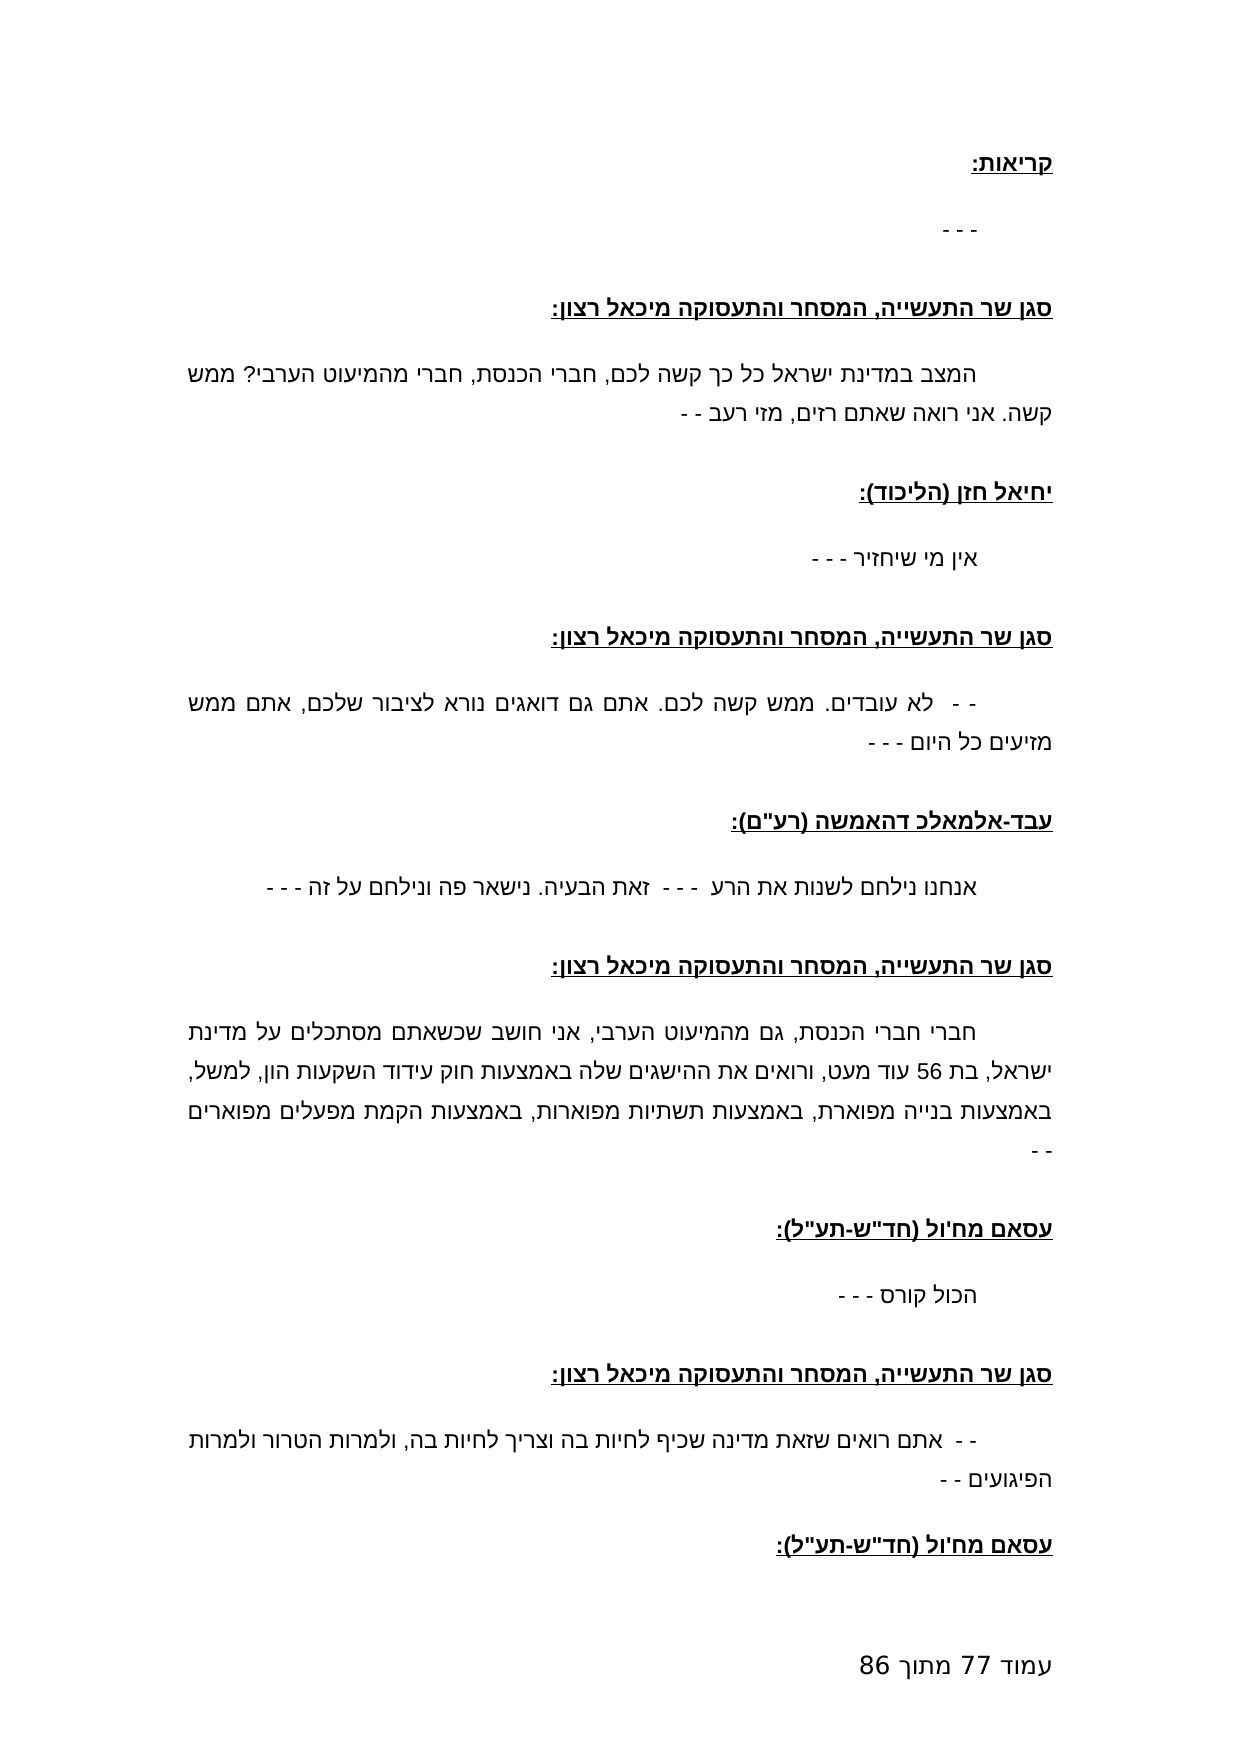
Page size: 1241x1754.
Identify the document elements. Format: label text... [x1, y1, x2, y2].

text עסאם מח'ול (חד"ש-תע"ל): [187, 1216, 1053, 1242]
text קריאות: [187, 150, 1053, 176]
text - - - [187, 216, 1053, 242]
text אנחנו נילחם לשנות את הרע - - - זאת הבעיה. נישאר פה ונילחם על זה - - - [187, 874, 1053, 900]
text סגן שר התעשייה, המסחר והתעסוקה מיכאל רצון: [187, 624, 1053, 650]
text - - לא עובדים. ממש קשה לכם. אתם גם דואגים נורא לציבור שלכם, אתם ממש מזיעים כל היום - - - [187, 690, 1053, 756]
text עבד-אלמאלכ דהאמשה (רע"ם): [187, 808, 1053, 834]
text המצב במדינת ישראל כל כך קשה לכם, חברי הכנסת, חברי מהמיעוט הערבי? ממש קשה. אני רואה שאתם רזים, מזי רעב - - [187, 361, 1053, 426]
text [187, 295, 1053, 321]
text חברי חברי הכנסת, גם מהמיעוט הערבי, אני חושב שכשאתם מסתכלים על מדינת ישראל, בת 56 עוד מעט, ורואים את ההישגים שלה באמצעות חוק עידוד השקעות הון, למשל, באמצעות בנייה מפוארת, באמצעות תשתיות מפוארות, באמצעות הקמת מפעלים מפוארים - - [187, 1019, 1053, 1163]
text הכול קורס - - - [187, 1282, 1053, 1308]
text יחיאל חזן (הליכוד): [187, 479, 1053, 505]
text - - אתם רואים שזאת מדינה שכיף לחיות בה וצריך לחיות בה, ולמרות הטרור ולמרות הפיגועים - - [187, 1427, 1053, 1493]
text אין מי שיחזיר - - - [187, 545, 1053, 571]
text עסאם מח'ול (חד"ש-תע"ל): [187, 1532, 1053, 1558]
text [187, 1361, 1053, 1387]
text סגן שר התעשייה, המסחר והתעסוקה מיכאל רצון: [187, 953, 1053, 979]
